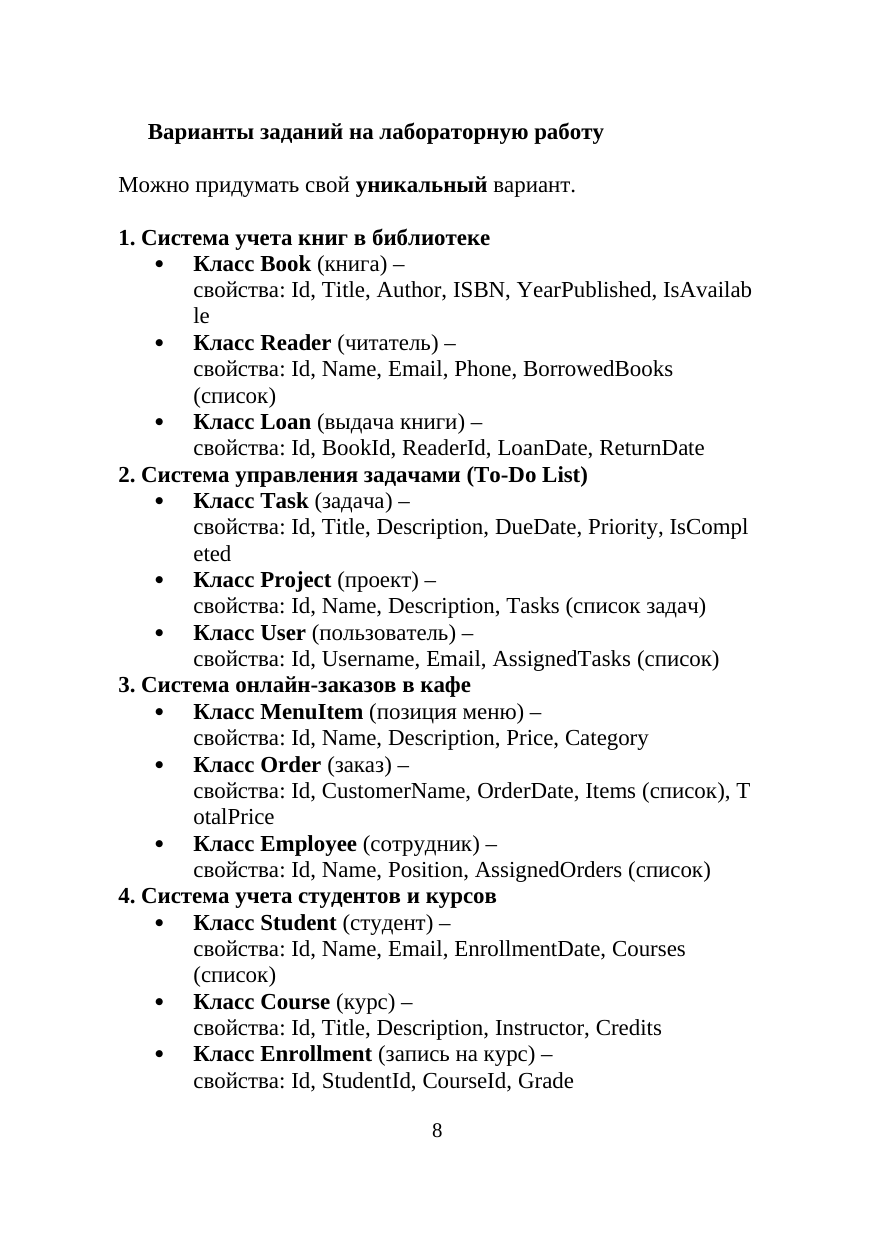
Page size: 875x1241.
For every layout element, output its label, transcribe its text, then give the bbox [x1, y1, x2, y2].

list Класс Loan (выдача книги) – свойства: Id, BookId, ReaderId, LoanDate, ReturnDate [156, 408, 756, 461]
list Класс Task (задача) – свойства: Id, Title, Description, DueDate, Priority, IsCompleted [156, 487, 756, 566]
list Класс Order (заказ) – свойства: Id, CustomerName, OrderDate, Items (список), TotalPrice [156, 751, 756, 830]
list Класс User (пользователь) – свойства: Id, Username, Email, AssignedTasks (список) [156, 619, 756, 672]
text Можно придумать свой уникальный вариант. [118, 171, 756, 197]
list Класс MenuItem (позиция меню) – свойства: Id, Name, Description, Price, Category [156, 698, 756, 751]
text 4. Система учета студентов и курсов [118, 882, 756, 909]
list Класс Employee (сотрудник) – свойства: Id, Name, Position, AssignedOrders (список) [156, 830, 756, 882]
list Класс Reader (читатель) – свойства: Id, Name, Email, Phone, BorrowedBooks (список) [156, 329, 756, 408]
text 1. Система учета книг в библиотеке [118, 223, 756, 250]
list Класс Course (курс) – свойства: Id, Title, Description, Instructor, Credits [156, 988, 756, 1041]
list Класс Student (студент) – свойства: Id, Name, Email, EnrollmentDate, Courses (список) [156, 909, 756, 988]
text 2. Система управления задачами (To-Do List) [118, 461, 756, 487]
text Варианты заданий на лабораторную работу [118, 118, 756, 144]
text 3. Система онлайн-заказов в кафе [118, 672, 756, 698]
list Класс Enrollment (запись на курс) – свойства: Id, StudentId, CourseId, Grade [156, 1041, 756, 1093]
list Класс Project (проект) – свойства: Id, Name, Description, Tasks (список задач) [156, 566, 756, 619]
list Класс Book (книга) – свойства: Id, Title, Author, ISBN, YearPublished, IsAvailable [156, 250, 756, 329]
